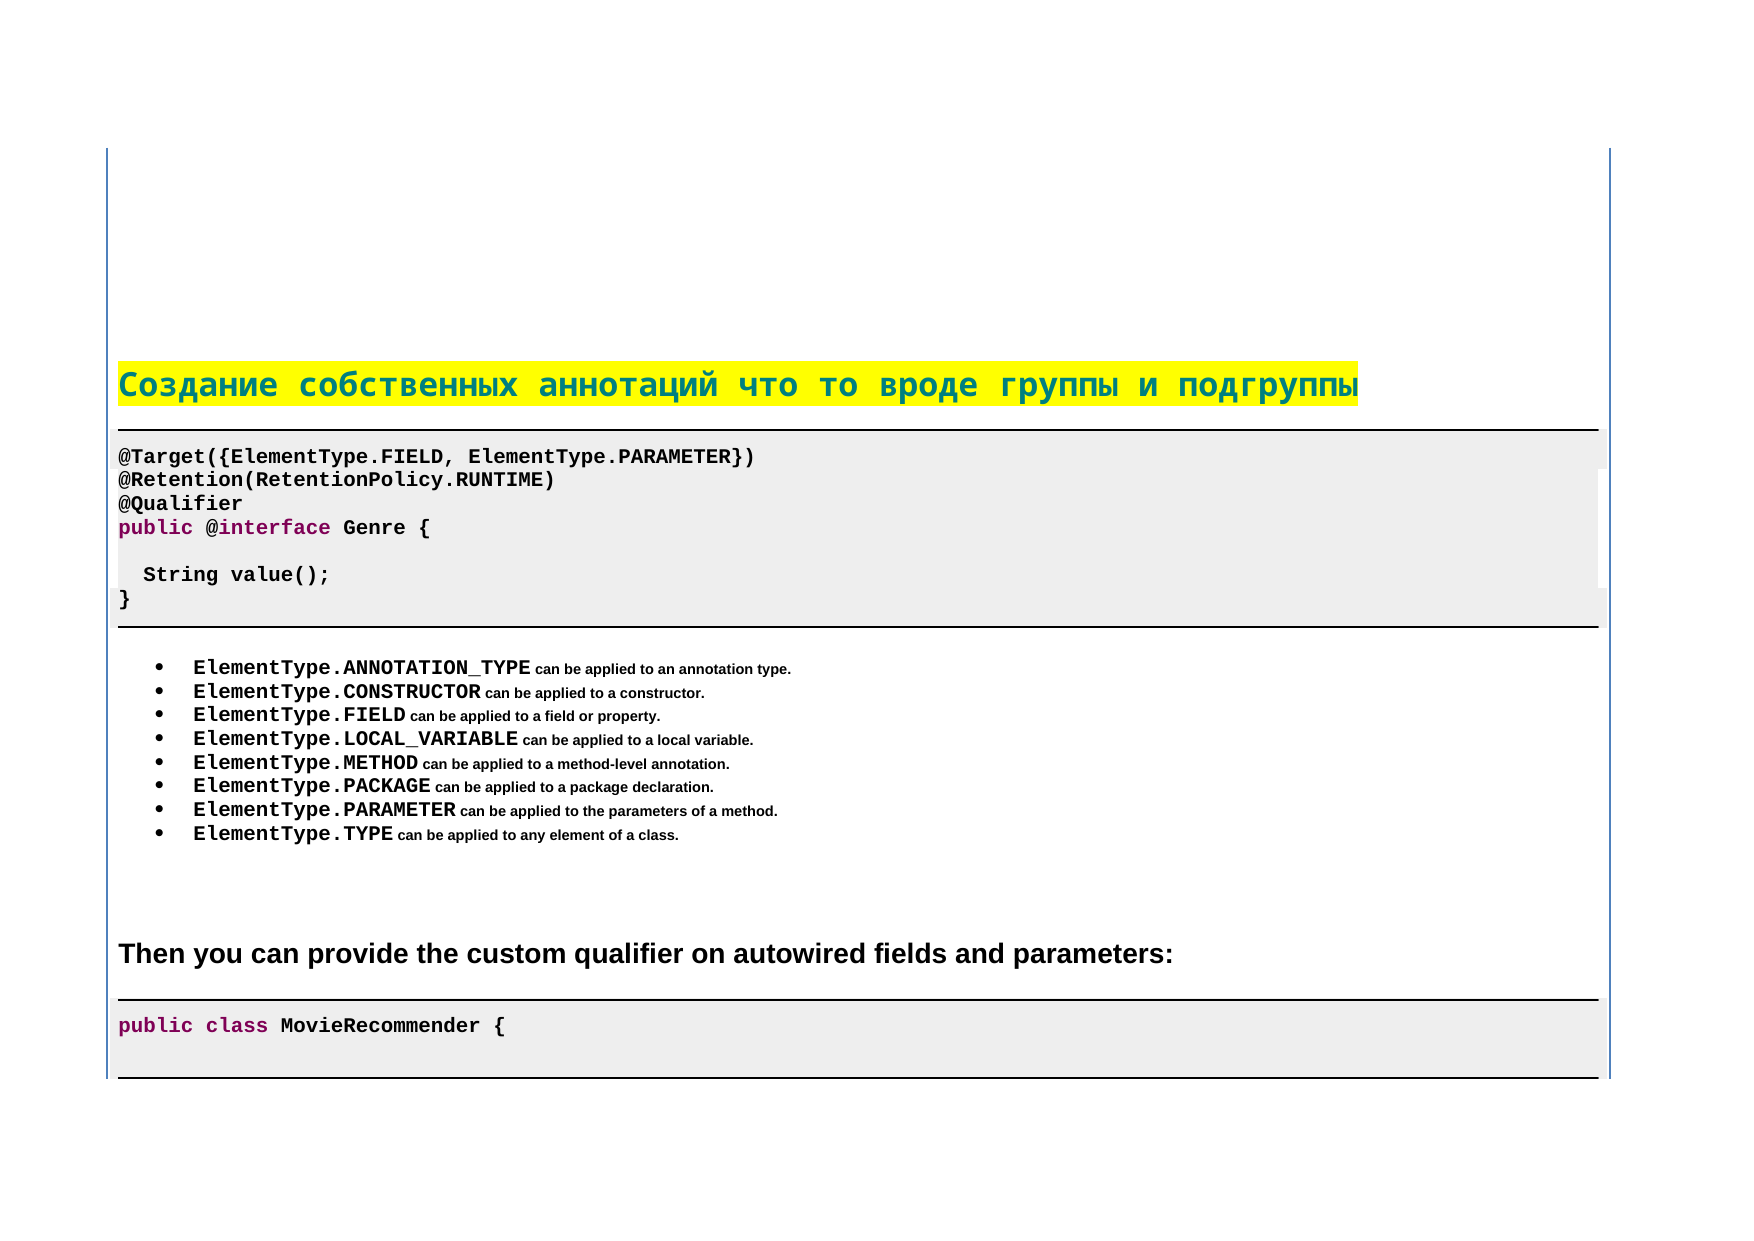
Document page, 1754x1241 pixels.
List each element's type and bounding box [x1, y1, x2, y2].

table_cell [108, 148, 1609, 1079]
